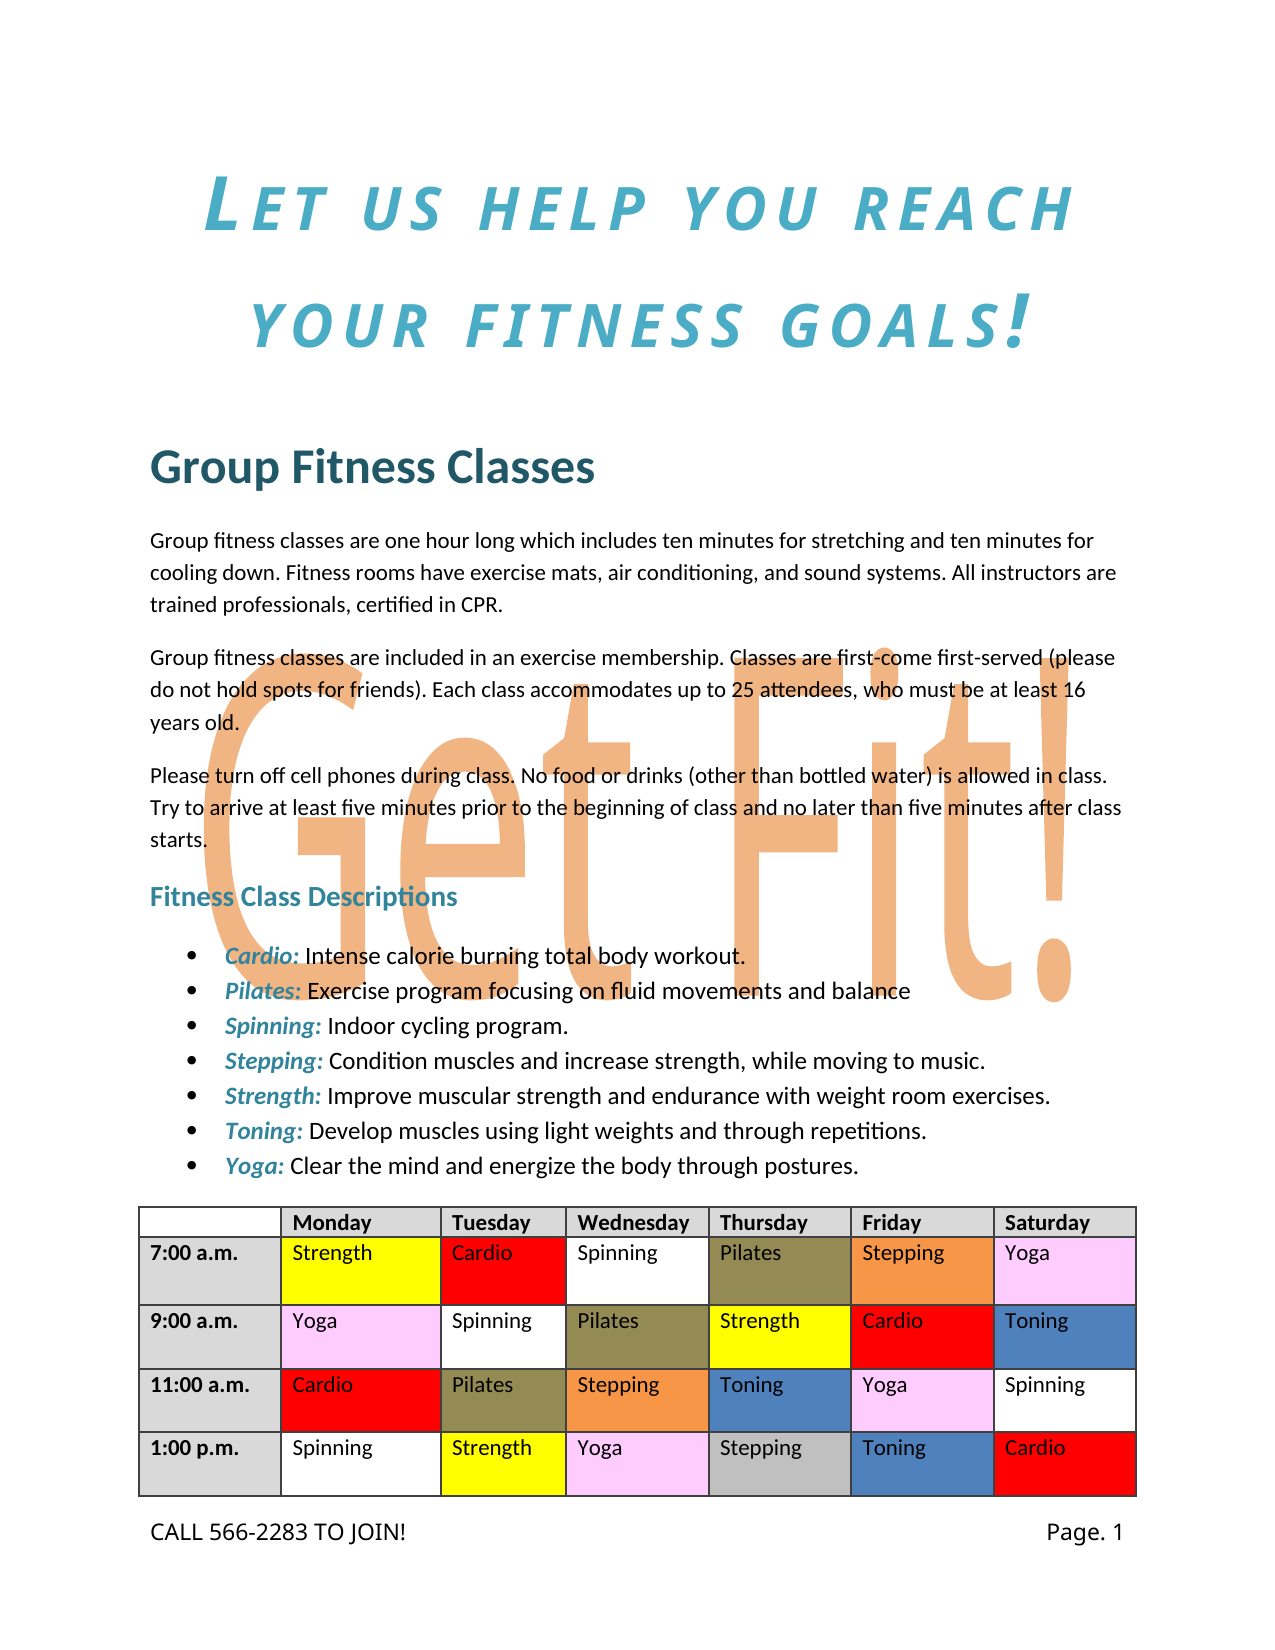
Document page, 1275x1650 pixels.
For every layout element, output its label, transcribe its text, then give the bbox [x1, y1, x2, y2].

list Strength: Improve muscular strength and endurance with weight room exercises. [187, 1080, 1125, 1110]
table_cell Yoga [282, 1306, 440, 1368]
list Cardio: Intense calorie burning total body workout. [187, 940, 1125, 970]
text Group Fitness Classes [150, 435, 1125, 496]
table_cell Toning [852, 1433, 993, 1495]
text Let us help you reach your fitness goals! [150, 150, 1125, 370]
table_cell Spinning [282, 1433, 440, 1495]
list Yoga: Clear the mind and energize the body through postures. [187, 1150, 1125, 1180]
table_header Thursday [710, 1208, 850, 1236]
table_header Wednesday [567, 1208, 708, 1236]
table_header Tuesday [442, 1208, 565, 1236]
table_cell 1:00 p.m. [140, 1433, 280, 1495]
list Spinning: Indoor cycling program. [187, 1010, 1125, 1040]
table_header Friday [852, 1208, 993, 1236]
text Group fitness classes are one hour long which includes ten minutes for stretching and ten minutes for cooling down. Fitness rooms have exercise mats, air conditioning, and sound systems. All instructors are trained professionals, certified in CPR. [150, 526, 1125, 618]
text Group fitness classes are included in an exercise membership. Classes are first-come first-served (please do not hold spots for friends). Each class accommodates up to 25 attendees, who must be at least 16 years old. [150, 643, 1125, 736]
table_cell Pilates [442, 1370, 565, 1431]
table_cell Yoga [852, 1370, 993, 1431]
table_cell Stepping [567, 1370, 708, 1431]
text Fitness Class Descriptions [150, 878, 1125, 914]
table_cell 7:00 a.m. [140, 1238, 280, 1304]
table_cell Stepping [852, 1238, 993, 1304]
table_cell Strength [710, 1306, 850, 1368]
list Stepping: Condition muscles and increase strength, while moving to music. [187, 1045, 1125, 1075]
table_cell Spinning [442, 1306, 565, 1368]
table_cell Toning [995, 1306, 1135, 1368]
table_header Saturday [995, 1208, 1135, 1236]
table_cell Toning [710, 1370, 850, 1431]
table_cell Cardio [852, 1306, 993, 1368]
table_cell Pilates [567, 1306, 708, 1368]
table_cell Pilates [710, 1238, 850, 1304]
table_cell Strength [442, 1433, 565, 1495]
table_cell Stepping [710, 1433, 850, 1495]
table_header [140, 1208, 280, 1236]
table_cell Yoga [567, 1433, 708, 1495]
table_cell Spinning [567, 1238, 708, 1304]
table_cell Yoga [995, 1238, 1135, 1304]
text Please turn off cell phones during class. No food or drinks (other than bottled water) is allowed in class. Try to arrive at least five minutes prior to the beginning of class and no later than five minutes after class starts. [150, 761, 1125, 853]
table_cell Cardio [995, 1433, 1135, 1495]
table_cell Cardio [442, 1238, 565, 1304]
table_header Monday [282, 1208, 440, 1236]
table_cell Strength [282, 1238, 440, 1304]
table_cell 11:00 a.m. [140, 1370, 280, 1431]
table_cell Cardio [282, 1370, 440, 1431]
table_cell Spinning [995, 1370, 1135, 1431]
list Pilates: Exercise program focusing on fluid movements and balance [187, 975, 1125, 1005]
table_cell 9:00 a.m. [140, 1306, 280, 1368]
list Toning: Develop muscles using light weights and through repetitions. [187, 1115, 1125, 1145]
